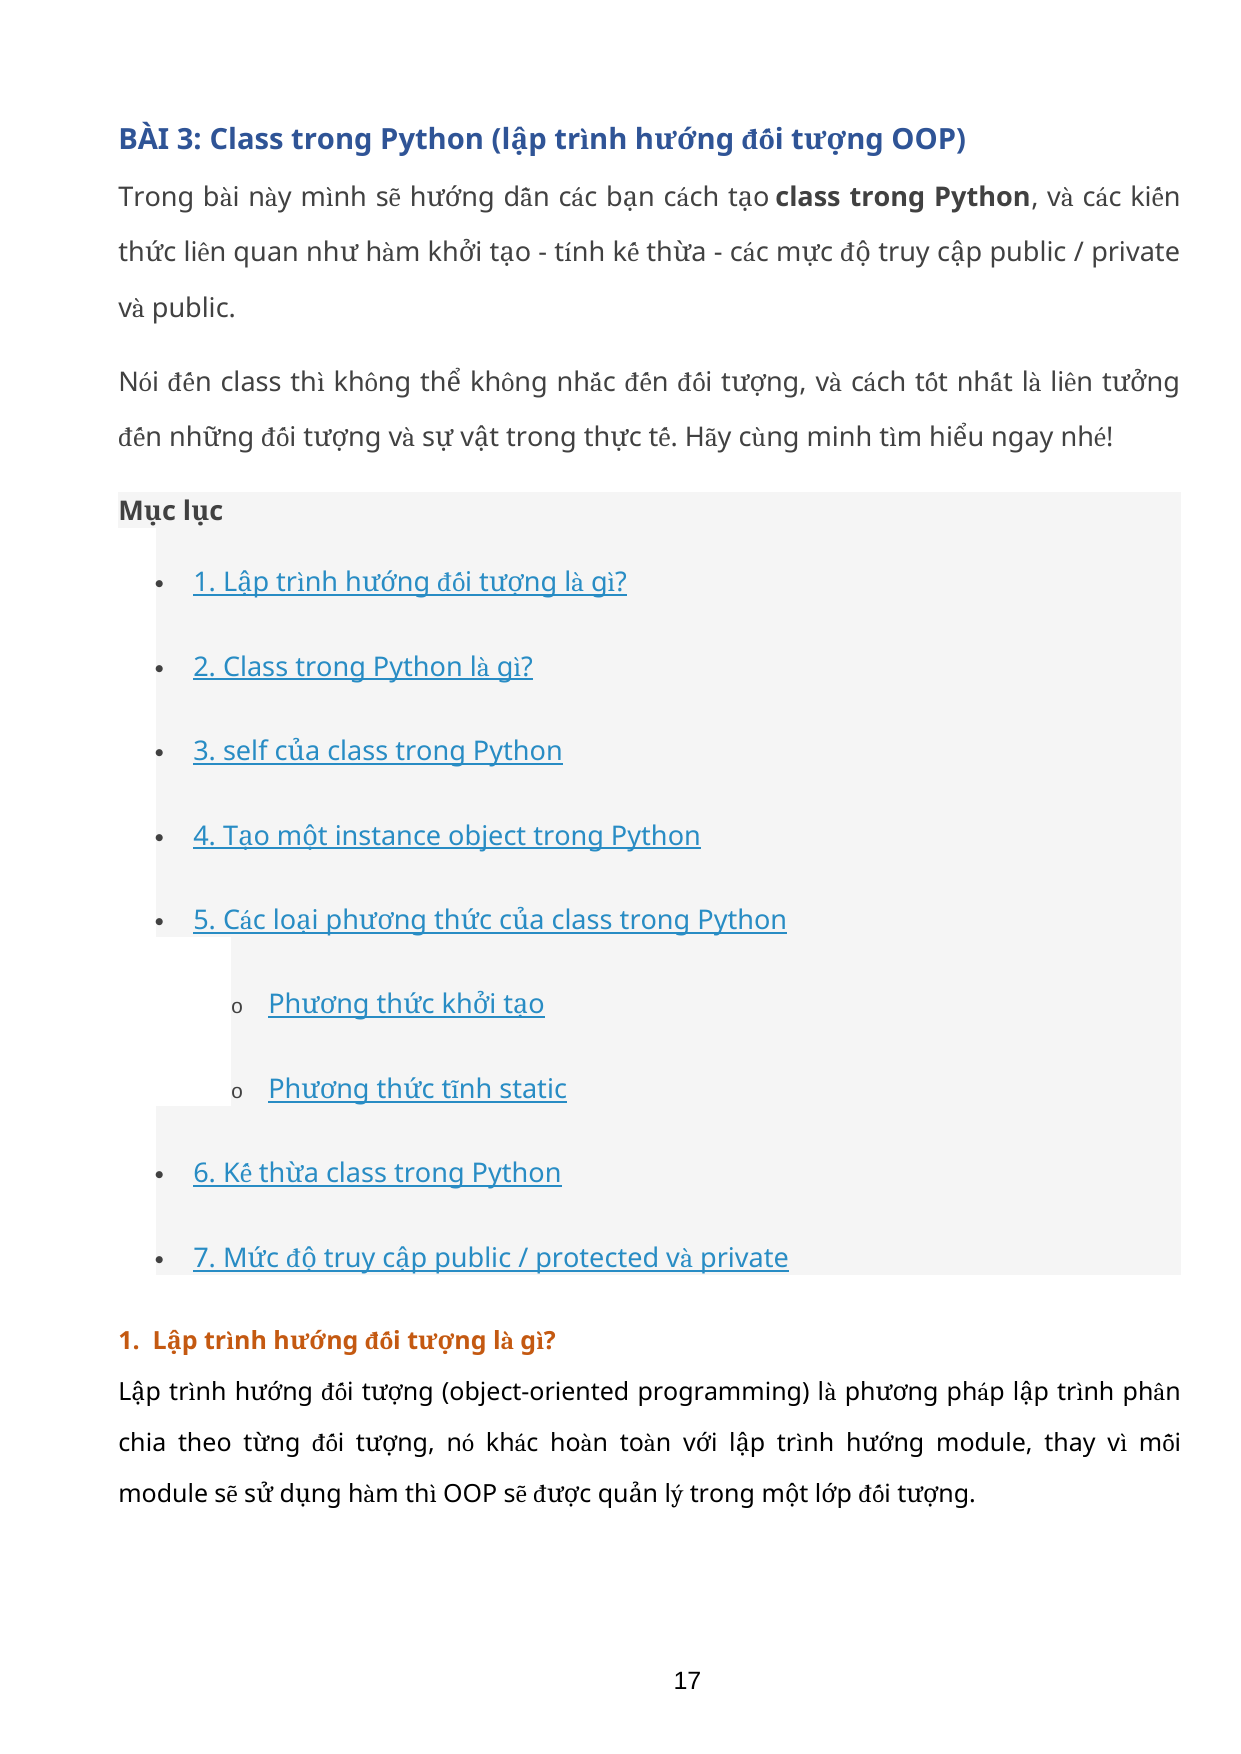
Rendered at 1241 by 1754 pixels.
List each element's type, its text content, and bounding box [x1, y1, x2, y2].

text Lập trình hướng đối tượng (object-oriented programming) là phương pháp lập trình phân chia theo từng đối tượng, nó khác hoàn toàn với lập trình hướng module, thay vì mỗi module sẽ sử dụng hàm thì OOP sẽ được quản lý trong một lớp đối tượng. [118, 1374, 1181, 1510]
list Phương thức khởi tạo [231, 985, 1181, 1022]
list 3. self của class trong Python [156, 732, 1181, 768]
subtitle Class trong Python (lập trình hướng đối tượng OOP) [118, 118, 1181, 158]
list 5. Các loại phương thức của class trong Python [156, 901, 1181, 937]
text Mục lục [118, 492, 1181, 528]
text Nói đến class thì không thể không nhắc đến đối tượng, và cách tốt nhất là liên tưởng đến những đối tượng và sự vật trong thực tế. Hãy cùng minh tìm hiểu ngay nhé! [118, 362, 1181, 454]
text Trong bài này mình sẽ hướng dẫn các bạn cách tạo class trong Python, và các kiến thức liên quan như hàm khởi tạo - tính kế thừa - các mực độ truy cập public / private và public. [118, 178, 1181, 325]
list 1. Lập trình hướng đối tượng là gì? [156, 563, 1181, 599]
list 6. Kế thừa class trong Python [156, 1154, 1181, 1191]
list 2. Class trong Python là gì? [156, 647, 1181, 684]
list 4. Tạo một instance object trong Python [156, 816, 1181, 853]
list 7. Mức độ truy cập public / protected và private [156, 1238, 1181, 1275]
subtitle Lập trình hướng đối tượng là gì? [118, 1323, 1181, 1357]
list Phương thức tĩnh static [231, 1069, 1181, 1106]
